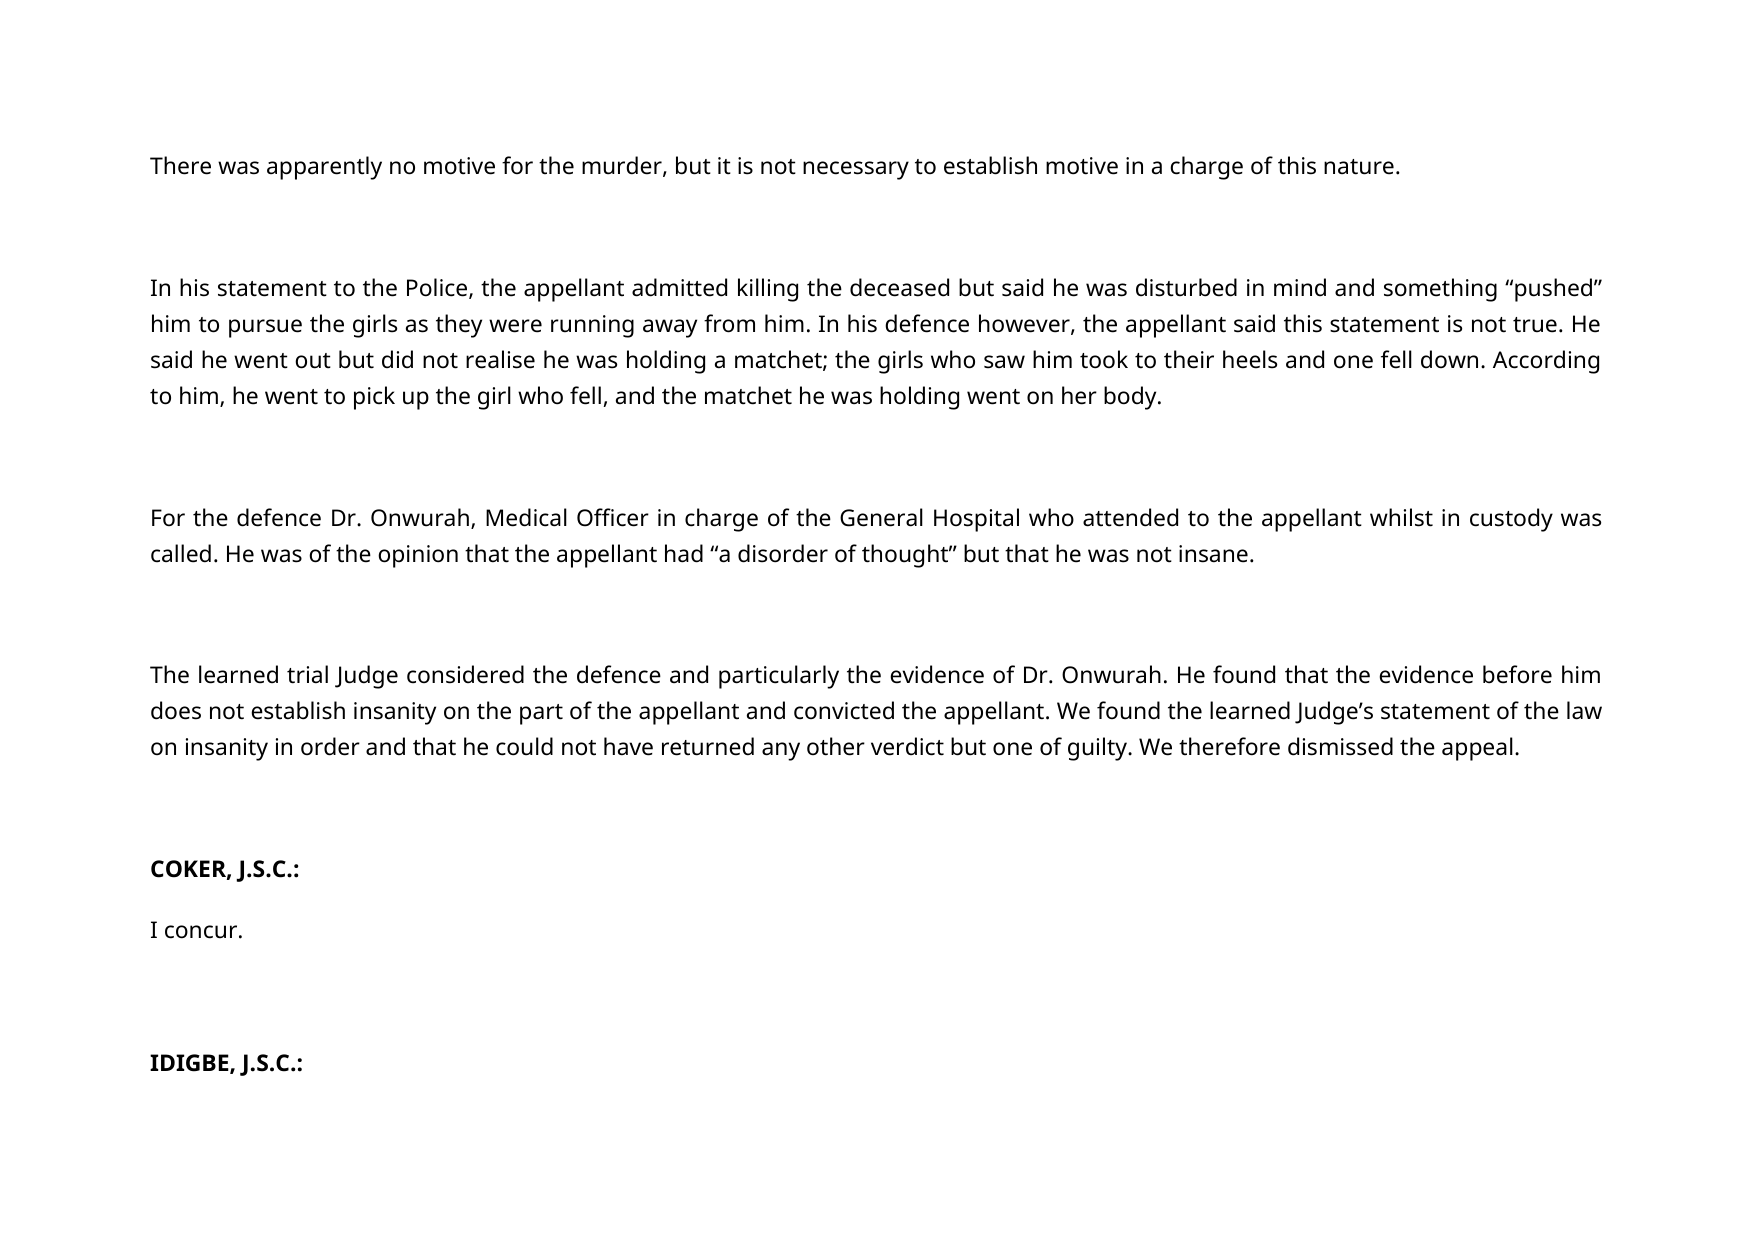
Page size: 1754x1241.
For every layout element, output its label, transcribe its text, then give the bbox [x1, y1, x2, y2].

text In his statement to the Police, the appellant admitted killing the deceased but said he was disturbed in mind and something “pushed” him to pursue the girls as they were running away from him. In his defence however, the appellant said this statement is not true. He said he went out but did not realise he was holding a matchet; the girls who saw him took to their heels and one fell down. According to him, he went to pick up the girl who fell, and the matchet he was holding went on her body. [150, 272, 1604, 411]
text I concur. [150, 914, 1604, 945]
text There was apparently no motive for the murder, but it is not necessary to establish motive in a charge of this nature. [150, 150, 1604, 181]
text For the defence Dr. Onwurah, Medical Officer in charge of the General Hospital who attended to the appellant whilst in custody was called. He was of the opinion that the appellant had “a disorder of thought” but that he was not insane. [150, 502, 1604, 569]
text COKER, J.S.C.: [150, 853, 1604, 884]
text The learned trial Judge considered the defence and particularly the evidence of Dr. Onwurah. He found that the evidence before him does not establish insanity on the part of the appellant and convicted the appellant. We found the learned Judge’s statement of the law on insanity in order and that he could not have returned any other verdict but one of guilty. We therefore dismissed the appeal. [150, 659, 1604, 762]
text IDIGBE, J.S.C.: [150, 975, 1604, 1078]
